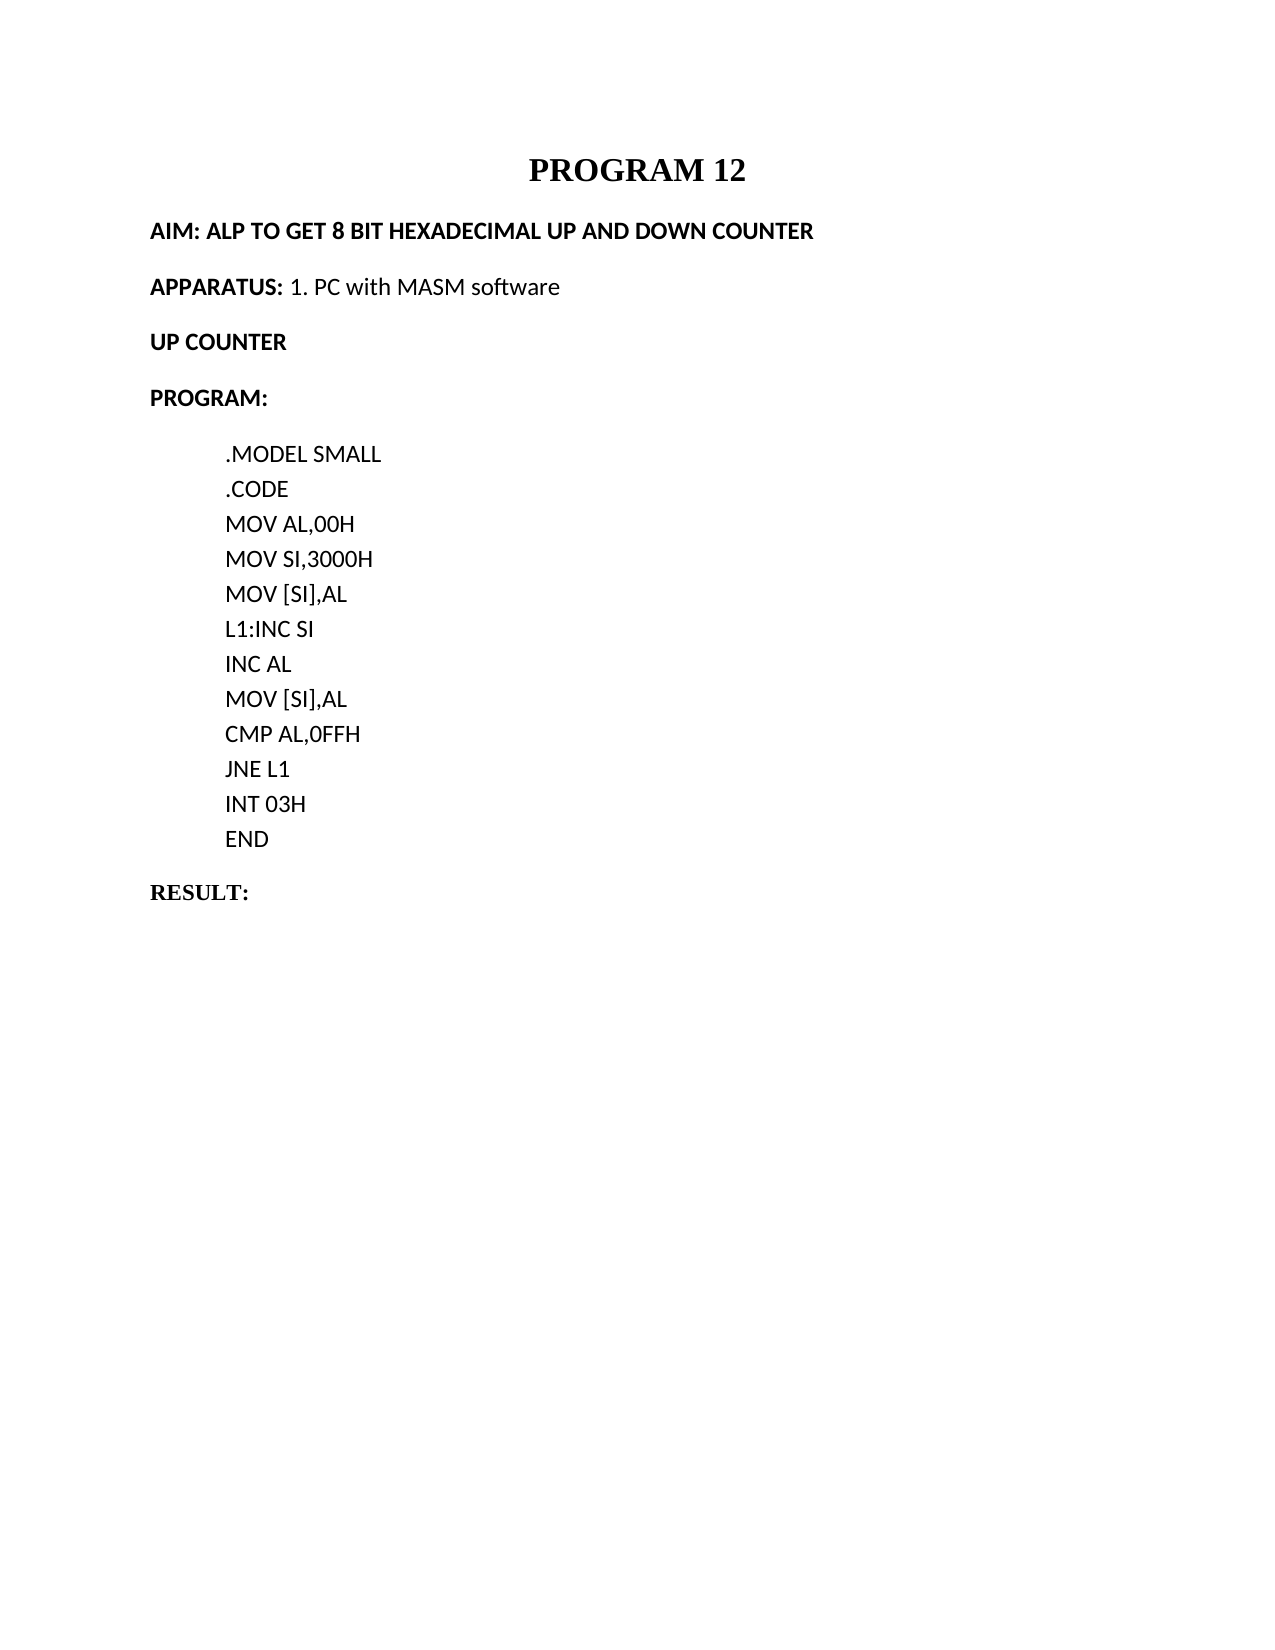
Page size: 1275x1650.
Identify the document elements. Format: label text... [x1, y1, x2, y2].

text PROGRAM: [150, 382, 1125, 413]
list .MODEL SMALL [225, 438, 1125, 469]
list L1:INC SI [225, 613, 1125, 644]
list MOV [SI],AL [225, 578, 1125, 609]
text UP COUNTER [150, 327, 1125, 357]
text RESULT: [150, 879, 1125, 905]
text AIM: ALP TO GET 8 BIT HEXADECIMAL UP AND DOWN COUNTER [150, 215, 1125, 245]
list MOV [SI],AL [225, 683, 1125, 714]
list MOV AL,00H [225, 508, 1125, 539]
list MOV SI,3000H [225, 543, 1125, 574]
list .CODE [225, 473, 1125, 504]
list END [225, 823, 1125, 854]
list CMP AL,0FFH [225, 718, 1125, 749]
list INC AL [225, 648, 1125, 679]
list INT 03H [225, 788, 1125, 819]
text APPARATUS: 1. PC with MASM software [150, 271, 1125, 301]
text PROGRAM 12 [150, 150, 1125, 188]
list JNE L1 [225, 753, 1125, 784]
